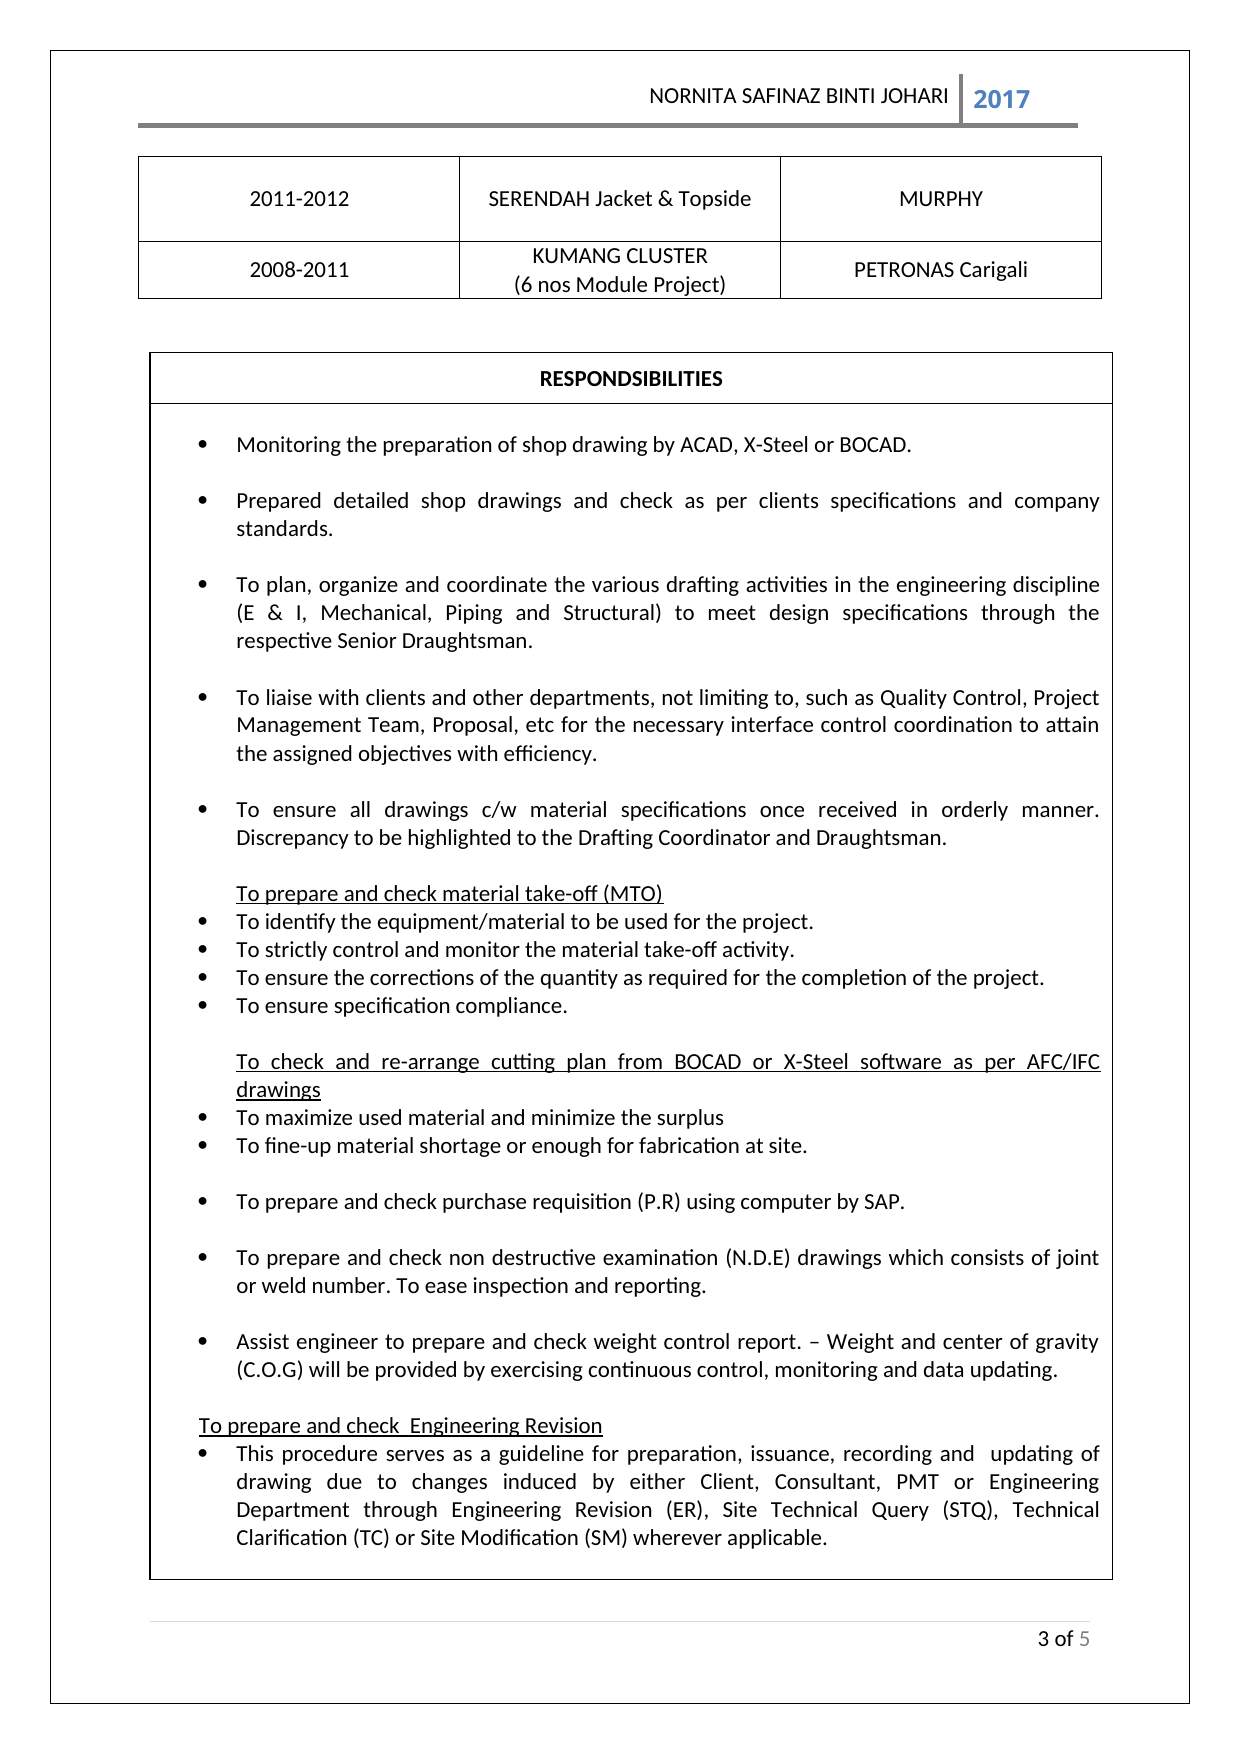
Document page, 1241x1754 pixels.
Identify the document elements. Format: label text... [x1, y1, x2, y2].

table_cell 2011-2012 [139, 157, 459, 241]
table_cell KUMANG CLUSTER (6 nos Module Project) [460, 242, 780, 298]
table_cell MURPHY [781, 157, 1101, 241]
table_cell PETRONAS Carigali [781, 242, 1101, 298]
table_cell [151, 404, 1112, 1579]
table_header RESPONDSIBILITIES [151, 353, 1112, 403]
table_cell 2008-2011 [139, 242, 459, 298]
table_cell SERENDAH Jacket & Topside [460, 157, 780, 241]
